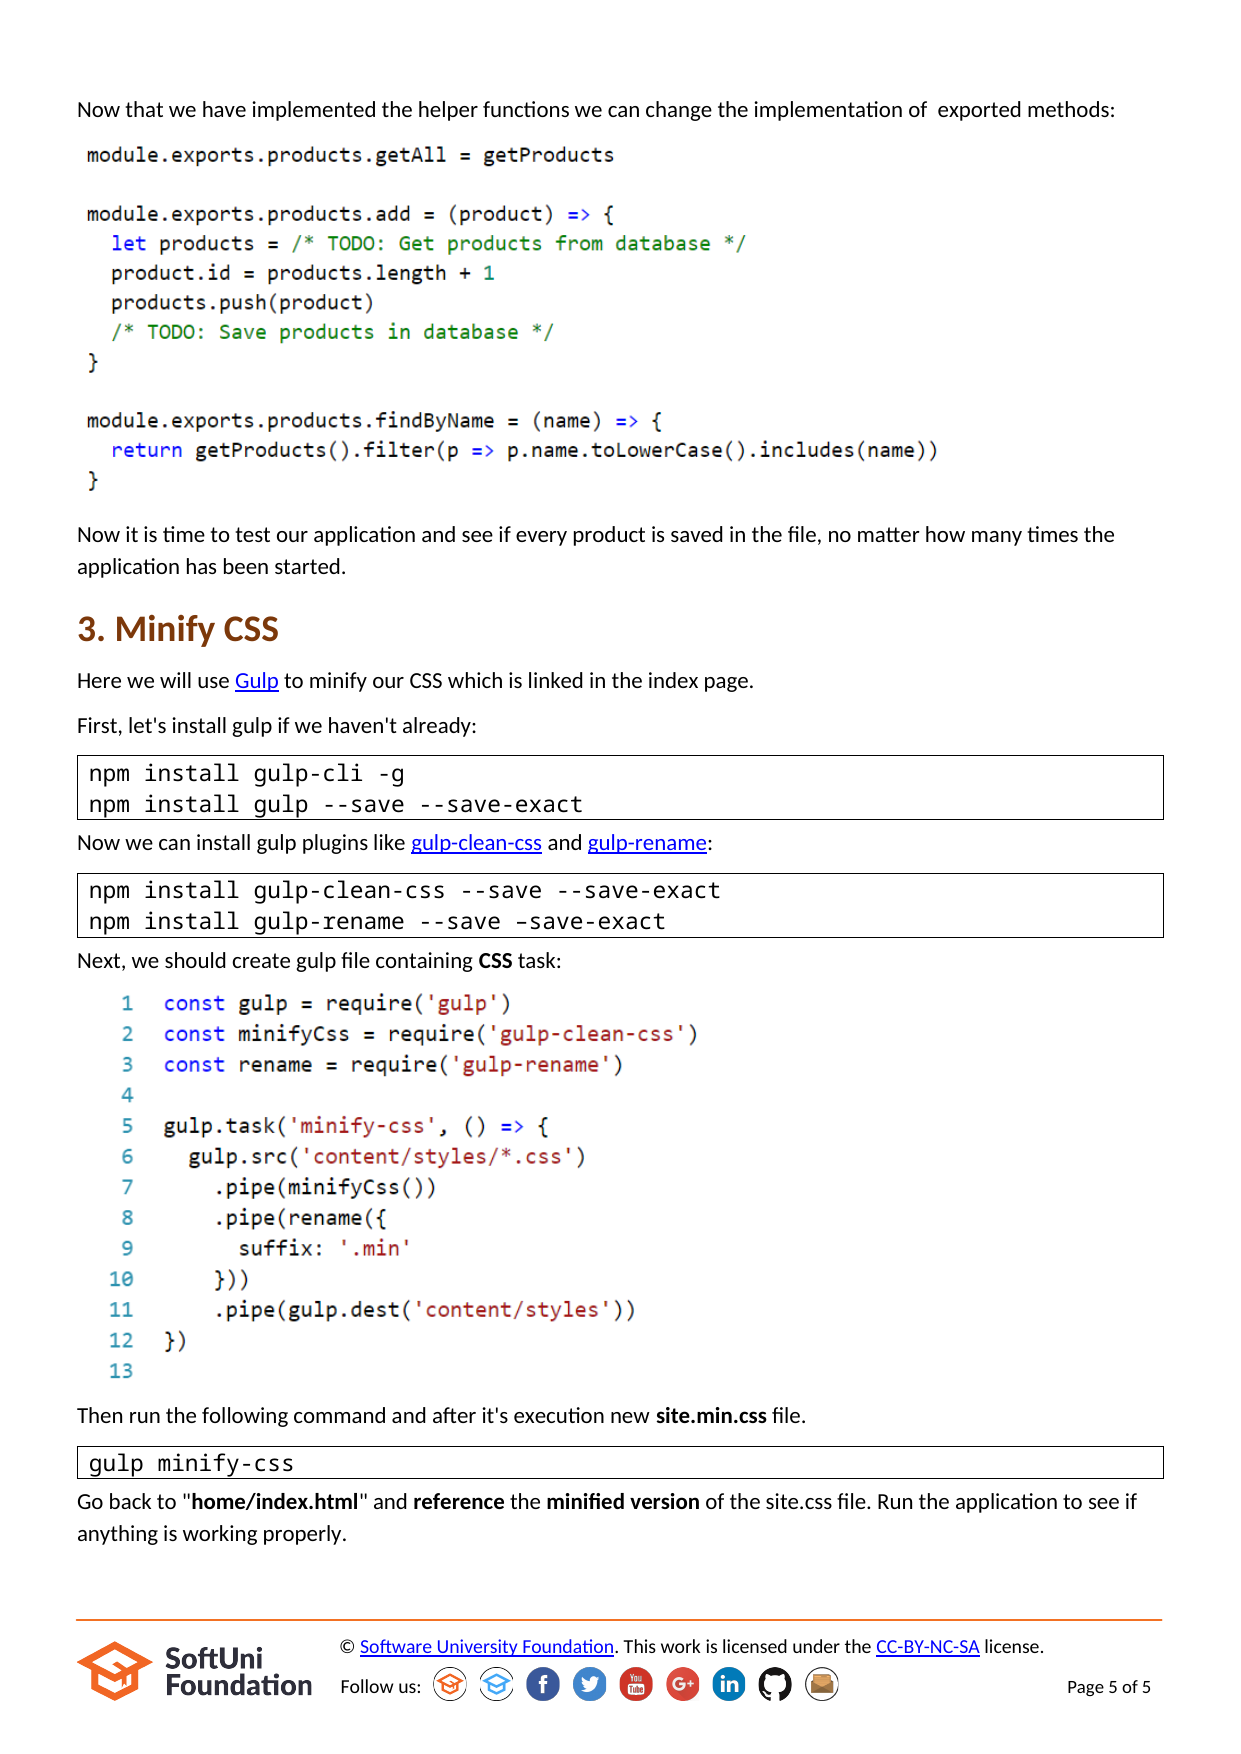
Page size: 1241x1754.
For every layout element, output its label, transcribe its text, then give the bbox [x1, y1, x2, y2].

picture [666, 1667, 700, 1701]
picture [805, 1667, 839, 1701]
text Now that we have implemented the helper functions we can change the implementation of exported methods: [77, 95, 1163, 123]
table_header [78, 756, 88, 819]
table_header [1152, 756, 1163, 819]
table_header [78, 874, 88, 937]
text First, let's install gulp if we haven't already: [77, 711, 1163, 739]
text Then run the following command and after it's execution new site.min.css file. [77, 1401, 1163, 1429]
picture [76, 1641, 312, 1701]
text Now it is time to test our application and see if every product is saved in the file, no matter how many times the application has been started. [77, 520, 1163, 580]
picture [480, 1667, 513, 1701]
text Here we will use Gulp to minify our CSS which is linked in the index page. [77, 666, 1163, 694]
picture [433, 1667, 467, 1701]
subtitle Minify CSS [77, 605, 1163, 651]
picture [736, 1667, 746, 1677]
picture [619, 1667, 653, 1701]
text Now we can install gulp plugins like gulp-clean-css and gulp-rename: [77, 828, 1163, 856]
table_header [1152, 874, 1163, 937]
picture [712, 1691, 722, 1701]
text Next, we should create gulp file containing CSS task: [77, 946, 1163, 974]
picture [573, 1667, 607, 1701]
picture [526, 1667, 560, 1701]
picture [727, 1681, 738, 1691]
picture [76, 990, 797, 1385]
text Go back to "home/index.html" and reference the minified version of the site.css file. Run the application to see if anything is working properly. [77, 1487, 1163, 1548]
picture [712, 1667, 722, 1677]
picture [736, 1691, 746, 1701]
picture [758, 1667, 792, 1701]
picture [76, 140, 946, 504]
